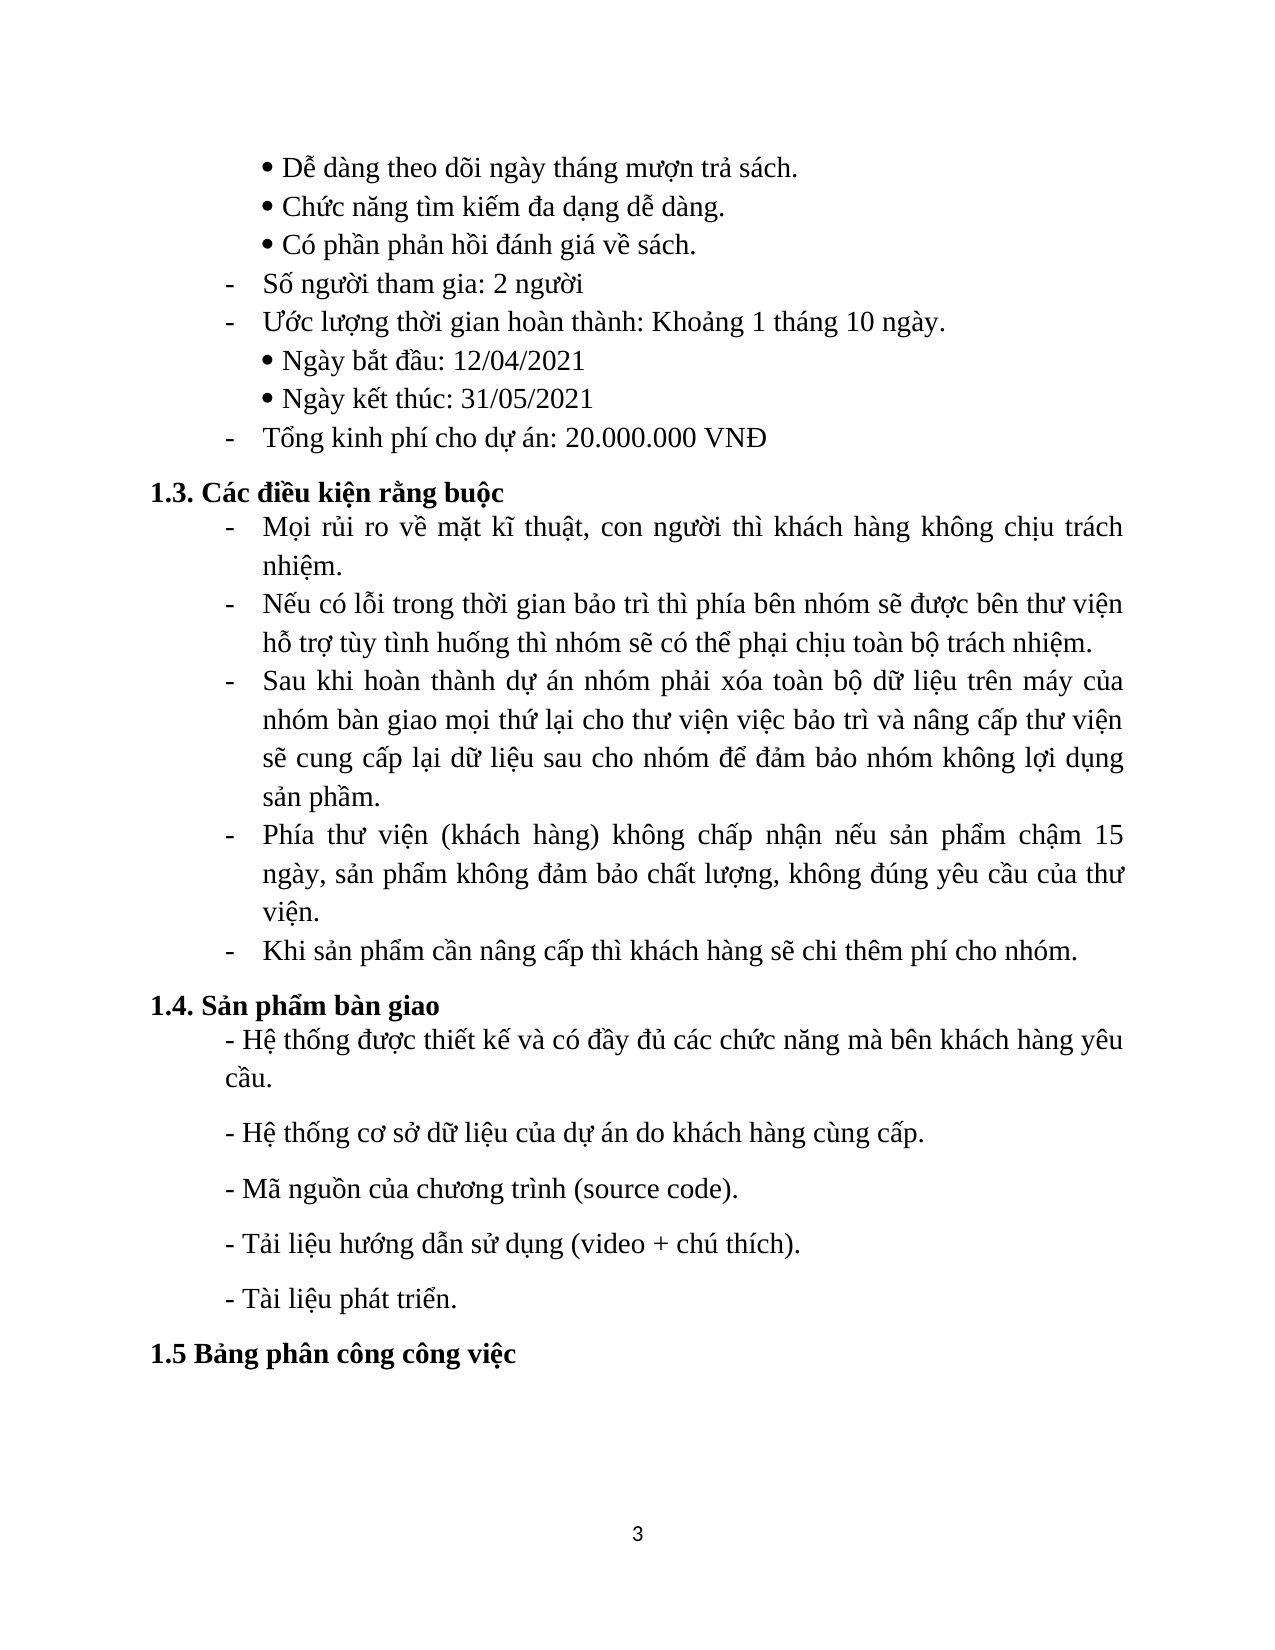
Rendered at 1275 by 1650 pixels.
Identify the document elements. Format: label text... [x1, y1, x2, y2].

list Dễ dàng theo dõi ngày tháng mượn trả sách. [262, 150, 1125, 184]
list Sau khi hoàn thành dự án nhóm phải xóa toàn bộ dữ liệu trên máy của nhóm bàn giao mọi thứ lại cho thư viện việc bảo trì và nâng cấp thư viện sẽ cung cấp lại dữ liệu sau cho nhóm để đảm bảo nhóm không lợi dụng sản phầm. [225, 663, 1125, 812]
list Mọi rủi ro về mặt kĩ thuật, con người thì khách hàng không chịu trách nhiệm. [225, 509, 1125, 581]
list Ước lượng thời gian hoàn thành: Khoảng 1 tháng 10 ngày. [225, 304, 1125, 338]
list Nếu có lỗi trong thời gian bảo trì thì phía bên nhóm sẽ được bên thư viện hỗ trợ tùy tình huống thì nhóm sẽ có thể phại chịu toàn bộ trách nhiệm. [225, 586, 1125, 658]
text - Tài liệu phát triển. [150, 1281, 1125, 1315]
list Số người tham gia: 2 người [225, 266, 1125, 299]
text - Mã nguồn của chương trình (source code). [150, 1171, 1125, 1204]
subtitle 1.5 Bảng phân công công việc [150, 1336, 1125, 1370]
list Tổng kinh phí cho dự án: 20.000.000 VNĐ [225, 420, 1125, 454]
subtitle 1.4. Sản phẩm bàn giao [150, 988, 1125, 1022]
list Phía thư viện (khách hàng) không chấp nhận nếu sản phẩm chậm 15 ngày, sản phẩm không đảm bảo chất lượng, không đúng yêu cầu của thư viện. [225, 817, 1125, 928]
list Ngày kết thúc: 31/05/2021 [262, 382, 1125, 415]
list Có phần phản hồi đánh giá về sách. [262, 227, 1125, 261]
text - Tải liệu hướng dẫn sử dụng (video + chú thích). [150, 1226, 1125, 1259]
list Khi sản phẩm cần nâng cấp thì khách hàng sẽ chi thêm phí cho nhóm. [225, 933, 1125, 967]
list Chức năng tìm kiếm đa dạng dễ dàng. [262, 189, 1125, 222]
subtitle 1.3. Các điều kiện rằng buộc [150, 476, 1125, 509]
text - Hệ thống cơ sở dữ liệu của dự án do khách hàng cùng cấp. [150, 1116, 1125, 1149]
list Ngày bắt đầu: 12/04/2021 [262, 343, 1125, 377]
text - Hệ thống được thiết kế và có đầy đủ các chức năng mà bên khách hàng yêu cầu. [225, 1022, 1125, 1094]
